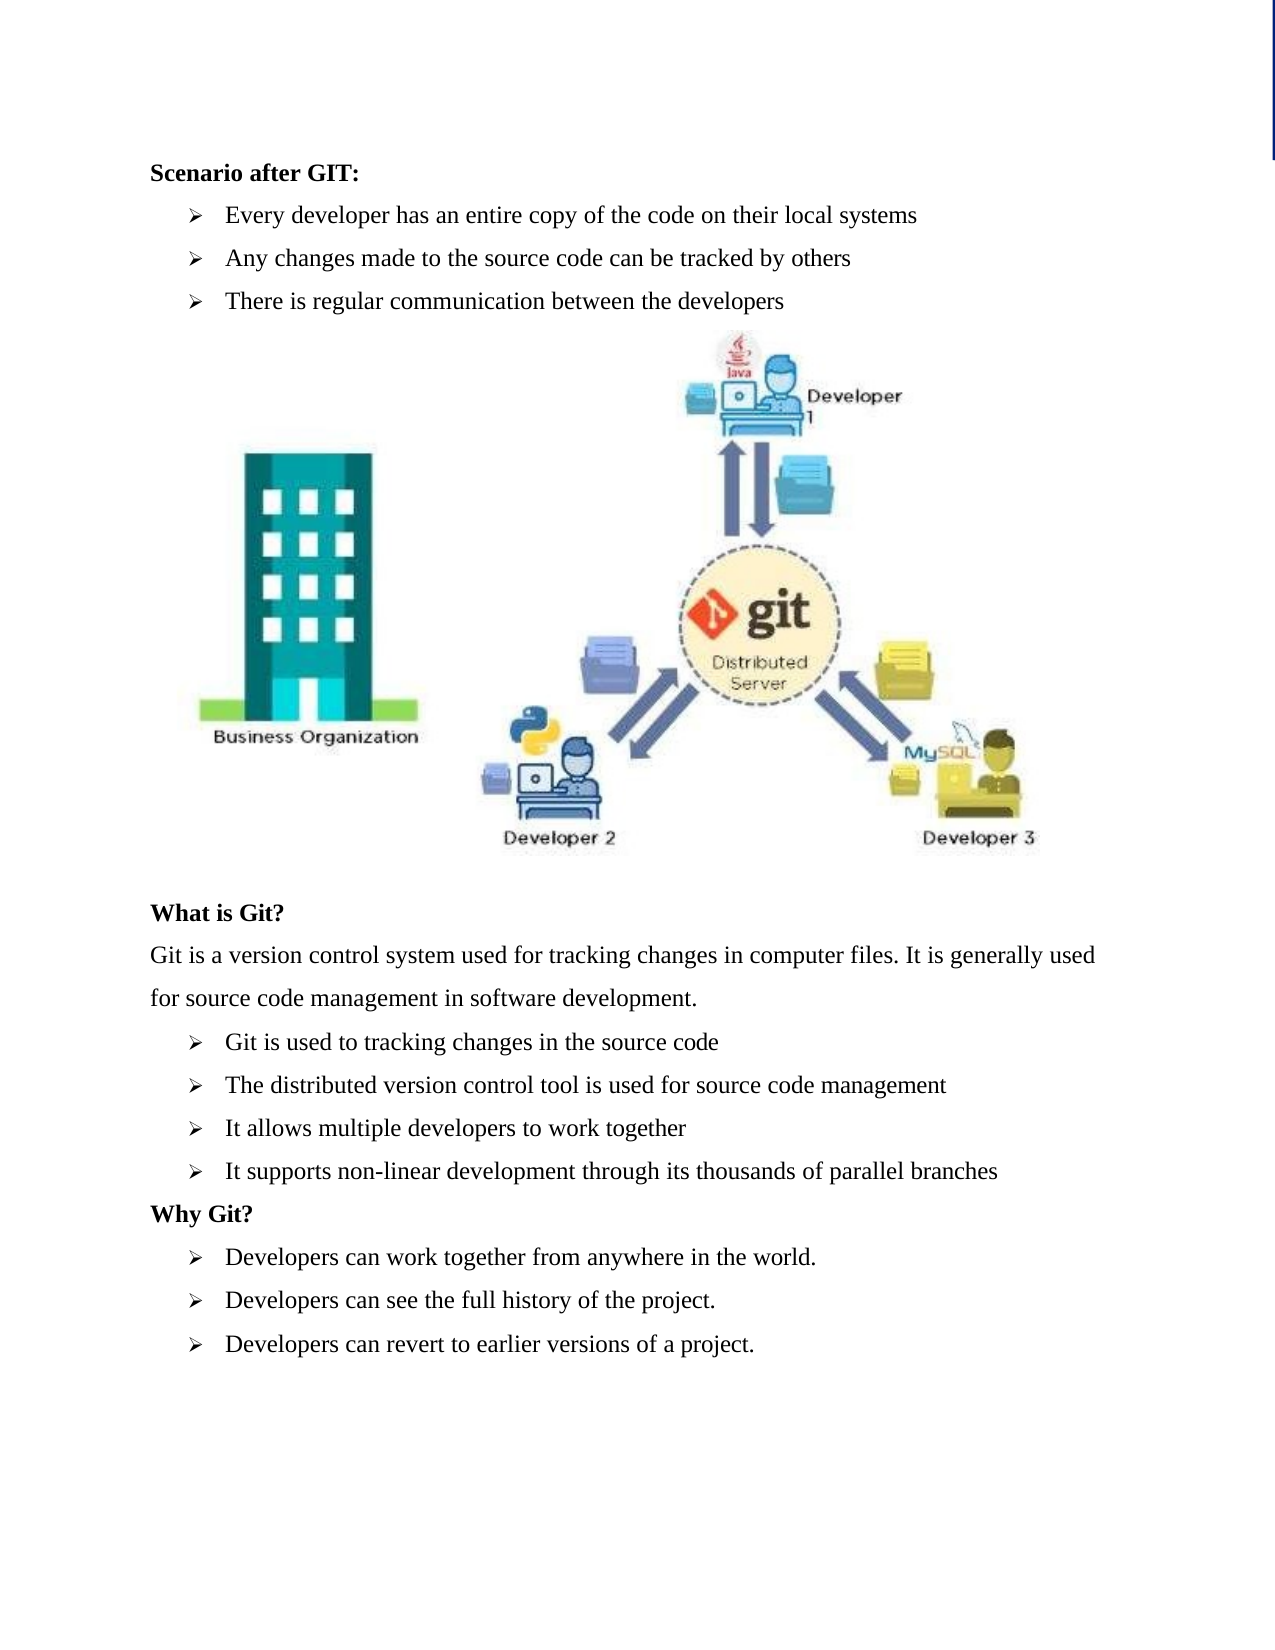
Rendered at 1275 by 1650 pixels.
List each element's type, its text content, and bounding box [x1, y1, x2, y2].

list Developers can see the full history of the project. [187, 1285, 1162, 1314]
list It supports non-linear development through its thousands of parallel branches [187, 1156, 1162, 1185]
list It allows multiple developers to work together [187, 1113, 1162, 1142]
list Any changes made to the source code can be tracked by others [187, 243, 1162, 272]
picture [176, 330, 1040, 856]
list Git is used to tracking changes in the source code [187, 1027, 1162, 1055]
list Every developer has an entire copy of the code on their local systems [187, 200, 1162, 229]
text Git is a version control system used for tracking changes in computer files. It is generally used for source code management in software development. [150, 940, 1115, 1012]
list Developers can work together from anywhere in the world. [187, 1242, 1162, 1271]
list There is regular communication between the developers [187, 286, 1162, 315]
subtitle What is Git? [150, 898, 1162, 927]
list The distributed version control tool is used for source code management [187, 1070, 1162, 1098]
subtitle Why Git? [150, 1199, 1162, 1228]
list Developers can revert to earlier versions of a project. [187, 1329, 1162, 1357]
subtitle Scenario after GIT: [150, 158, 1162, 186]
